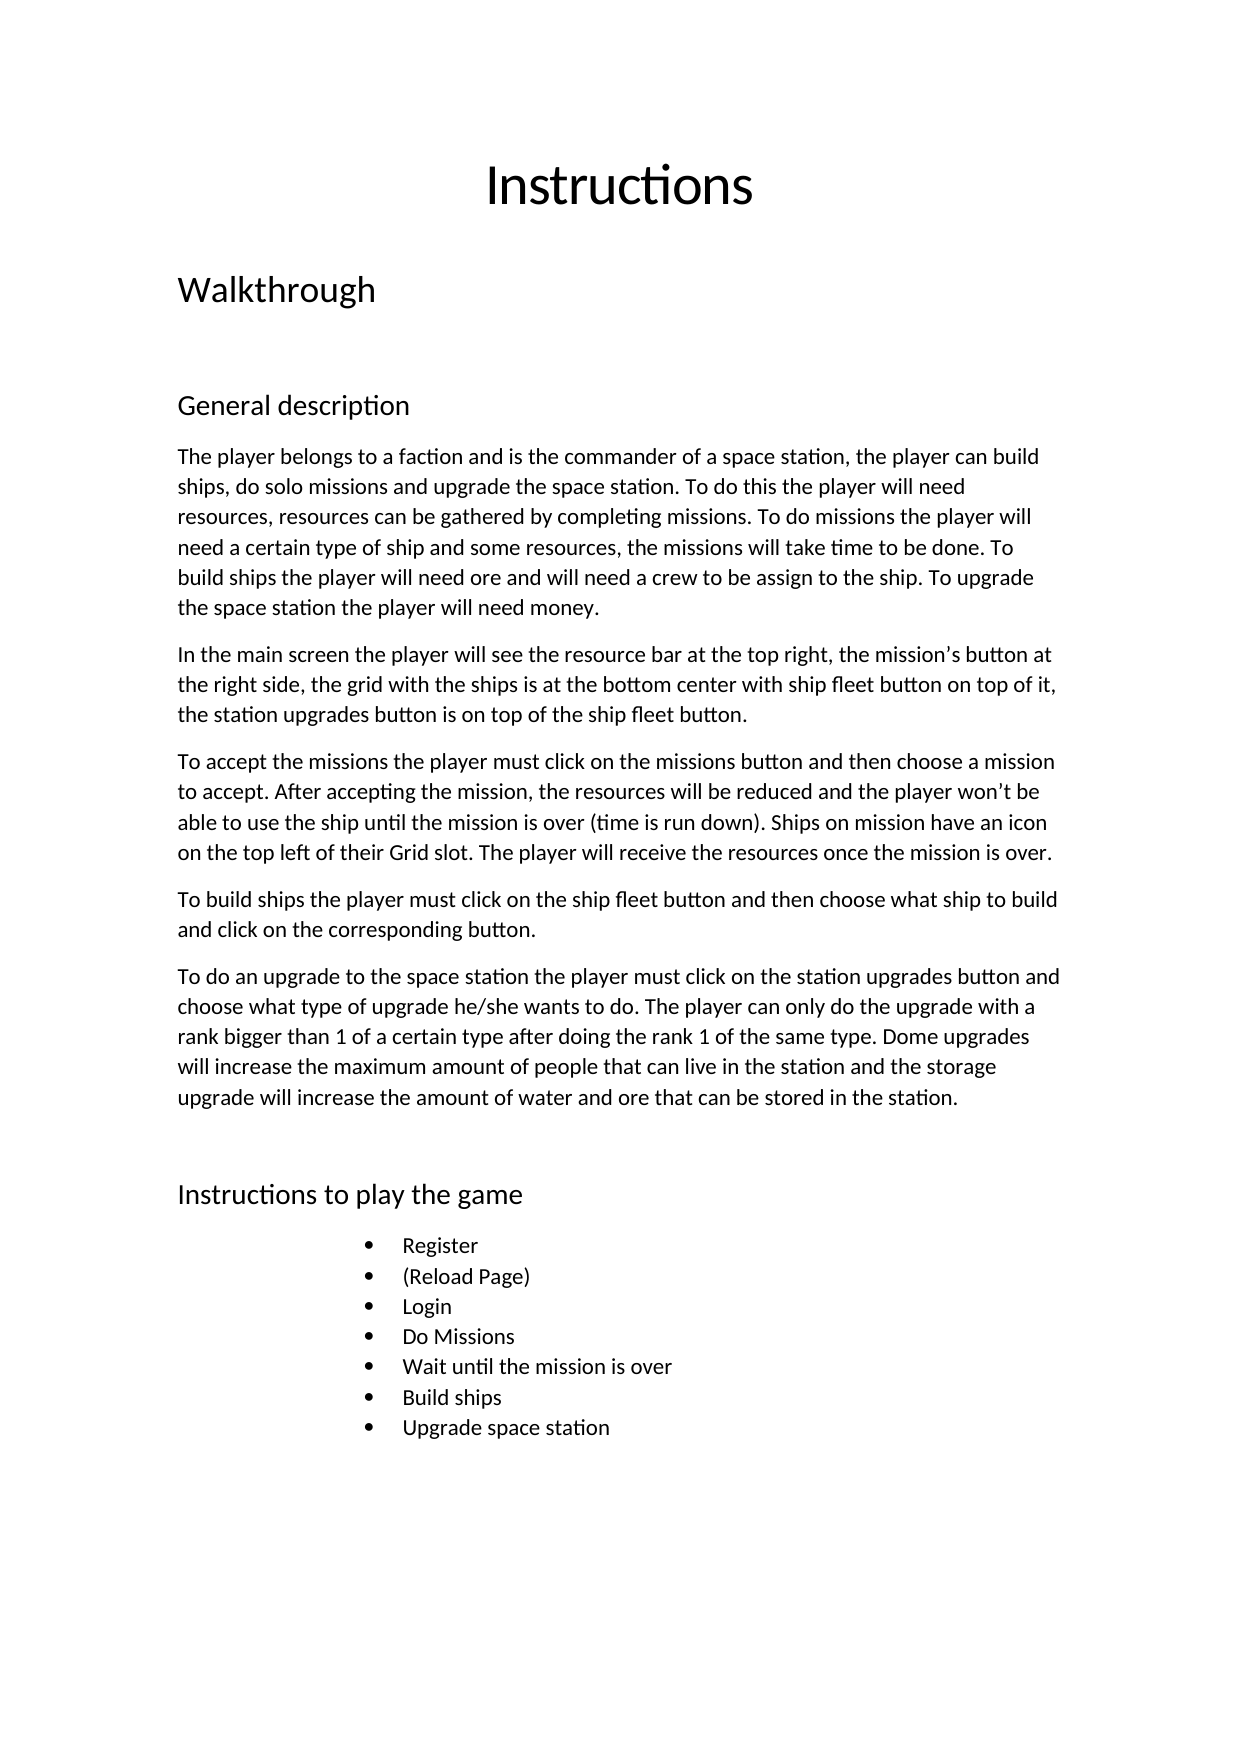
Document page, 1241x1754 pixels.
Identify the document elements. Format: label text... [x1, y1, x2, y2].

list (Reload Page) [365, 1262, 1063, 1290]
text To do an upgrade to the space station the player must click on the station upgrades button and choose what type of upgrade he/she wants to do. The player can only do the upgrade with a rank bigger than 1 of a certain type after doing the rank 1 of the same type. Dome upgrades will increase the maximum amount of people that can live in the station and the storage upgrade will increase the amount of water and ore that can be stored in the station. [177, 962, 1063, 1111]
text In the main screen the player will see the resource bar at the top right, the mission’s button at the right side, the grid with the ships is at the bottom center with ship fleet button on top of it, the station upgrades button is on top of the ship fleet button. [177, 640, 1063, 728]
title Instructions [177, 148, 1063, 219]
text The player belongs to a faction and is the commander of a space station, the player can build ships, do solo missions and upgrade the space station. To do this the player will need resources, resources can be gathered by completing missions. To do missions the player will need a certain type of ship and some resources, the missions will take time to be done. To build ships the player will need ore and will need a crew to be assign to the ship. To upgrade the space station the player will need money. [177, 442, 1063, 621]
list Register [365, 1232, 1063, 1259]
text Instructions to play the game [177, 1176, 1063, 1212]
text Walkthrough [177, 266, 1063, 312]
list Build ships [365, 1383, 1063, 1411]
list Do Missions [365, 1322, 1063, 1350]
list Login [365, 1292, 1063, 1320]
text General description [177, 387, 1063, 423]
text To build ships the player must click on the ship fleet button and then choose what ship to build and click on the corresponding button. [177, 885, 1063, 943]
text To accept the missions the player must click on the missions button and then choose a mission to accept. After accepting the mission, the resources will be reduced and the player won’t be able to use the ship until the mission is over (time is run down). Ships on mission have an icon on the top left of their Grid slot. The player will receive the resources once the mission is over. [177, 747, 1063, 866]
list Wait until the mission is over [365, 1352, 1063, 1380]
list Upgrade space station [365, 1413, 1063, 1441]
